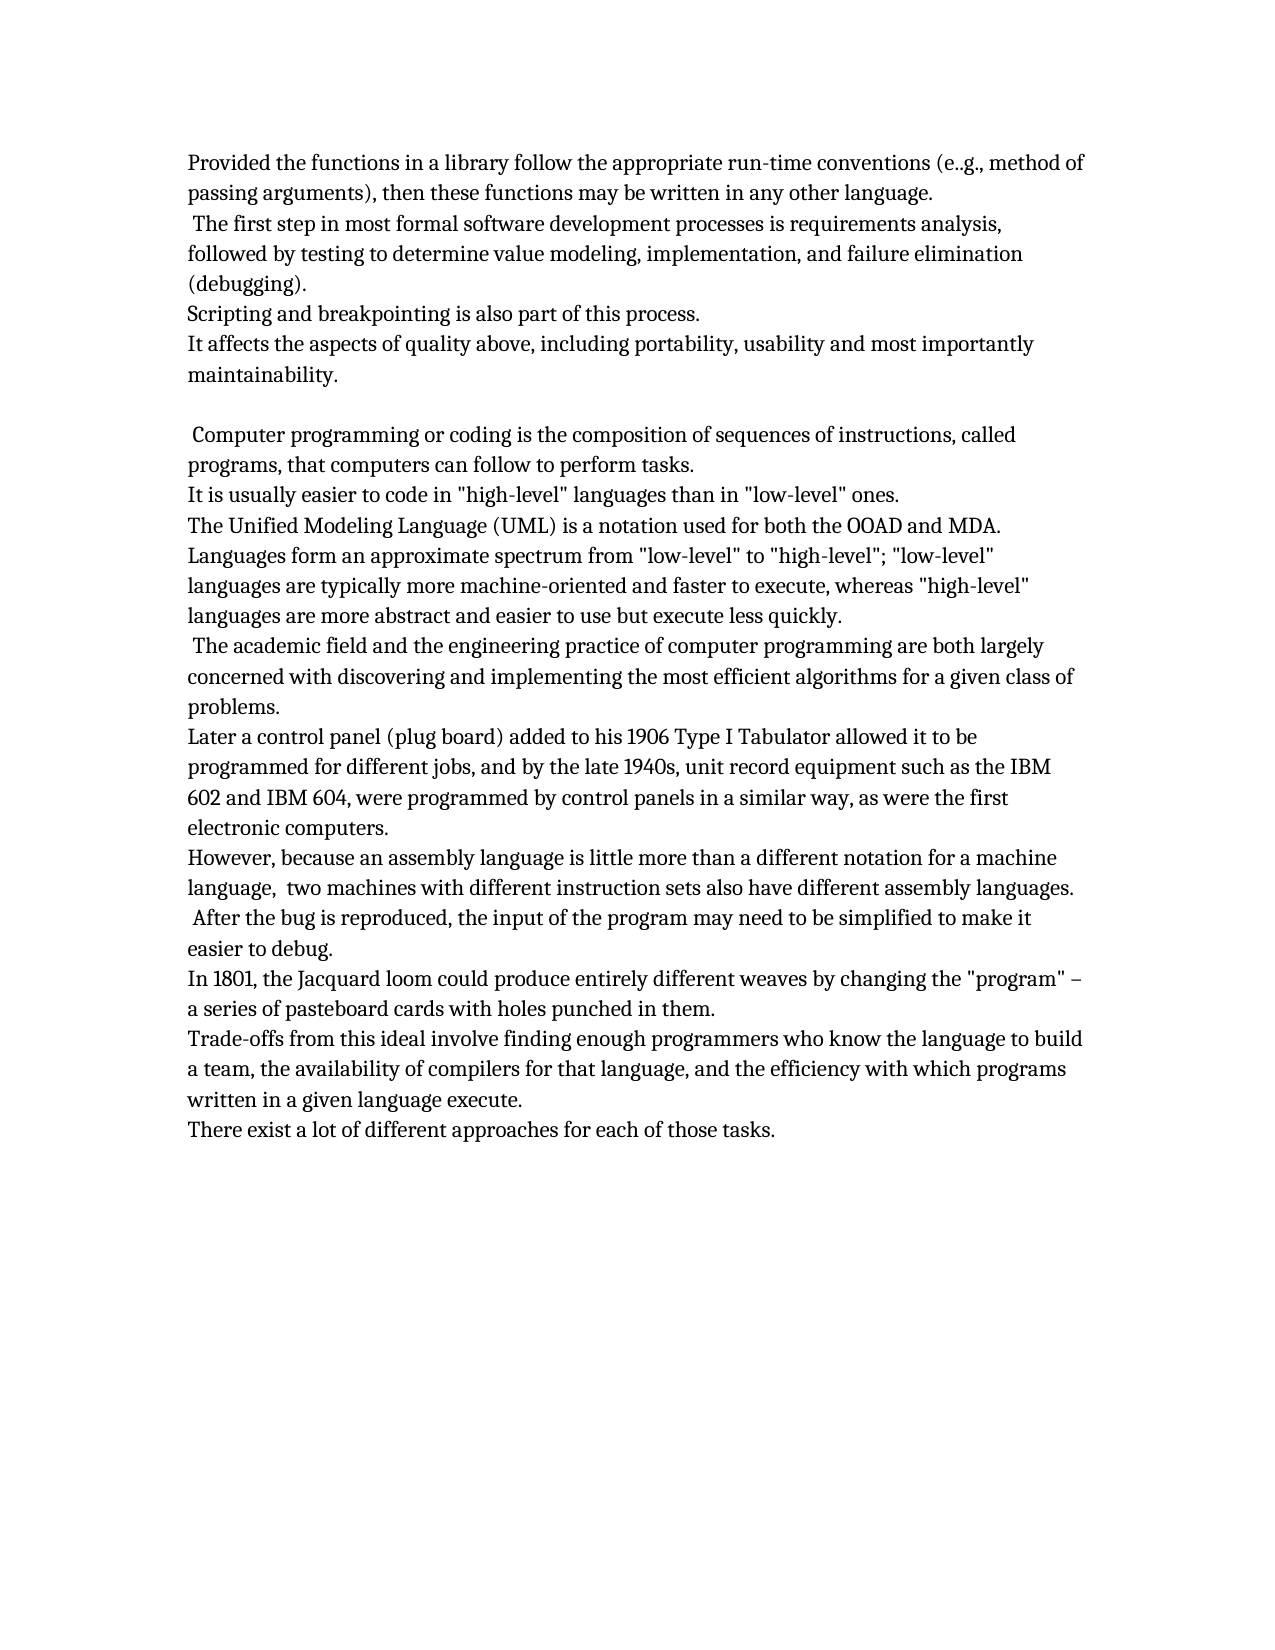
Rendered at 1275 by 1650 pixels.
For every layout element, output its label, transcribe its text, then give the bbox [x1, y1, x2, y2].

text Provided the functions in a library follow the appropriate run-time conventions (e..g., method of passing arguments), then these functions may be written in any other language. The first step in most formal software development processes is requirements analysis, followed by testing to determine value modeling, implementation, and failure elimination (debugging). Scripting and breakpointing is also part of this process. It affects the aspects of quality above, including portability, usability and most importantly maintainability. Computer programming or coding is the composition of sequences of instructions, called programs, that computers can follow to perform tasks. It is usually easier to code in "high-level" languages than in "low-level" ones. The Unified Modeling Language (UML) is a notation used for both the OOAD and MDA. Languages form an approximate spectrum from "low-level" to "high-level"; "low-level" languages are typically more machine-oriented and faster to execute, whereas "high-level" languages are more abstract and easier to use but execute less quickly. The academic field and the engineering practice of computer programming are both largely concerned with discovering and implementing the most efficient algorithms for a given class of problems. Later a control panel (plug board) added to his 1906 Type I Tabulator allowed it to be programmed for different jobs, and by the late 1940s, unit record equipment such as the IBM 602 and IBM 604, were programmed by control panels in a similar way, as were the first electronic computers. However, because an assembly language is little more than a different notation for a machine language, two machines with different instruction sets also have different assembly languages. After the bug is reproduced, the input of the program may need to be simplified to make it easier to debug. In 1801, the Jacquard loom could produce entirely different weaves by changing the "program" – a series of pasteboard cards with holes punched in them. Trade-offs from this ideal involve finding enough programmers who know the language to build a team, the availability of compilers for that language, and the efficiency with which programs written in a given language execute. There exist a lot of different approaches for each of those tasks. [187, 150, 1087, 1143]
